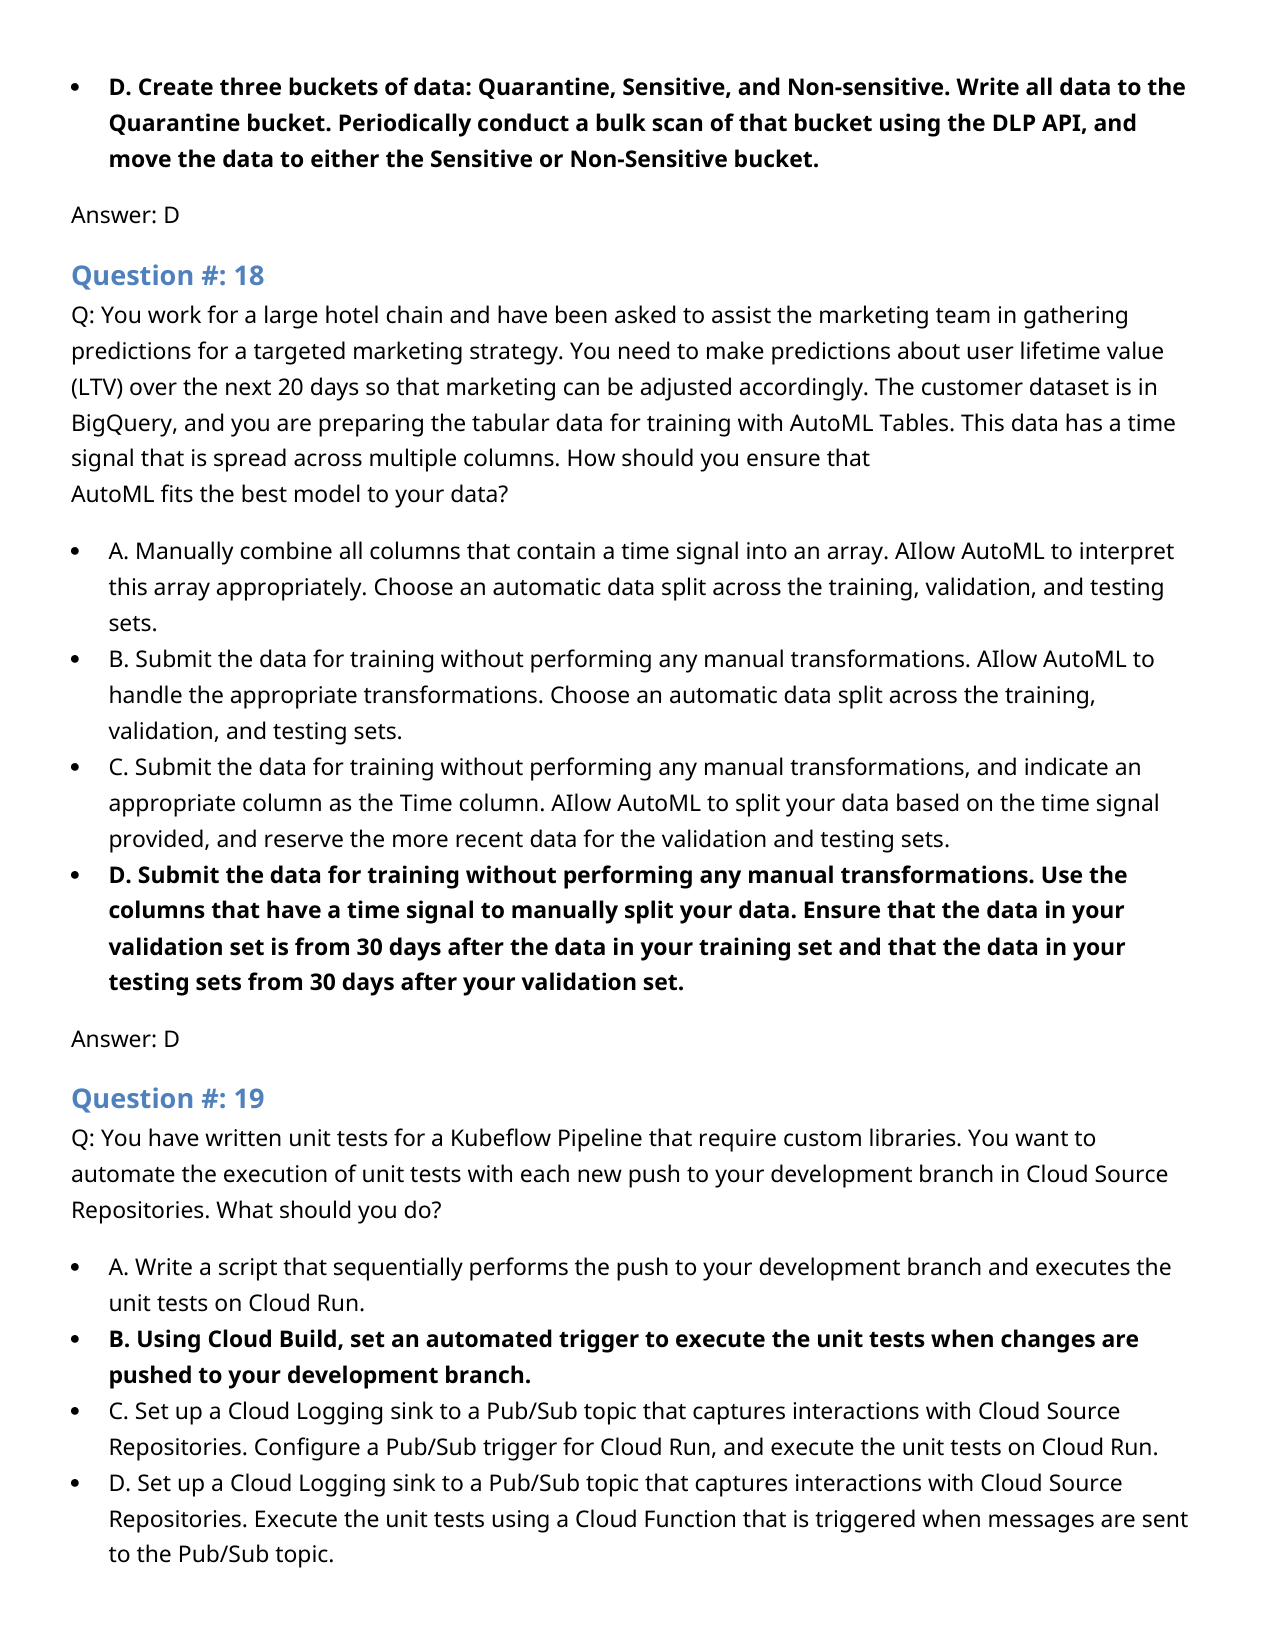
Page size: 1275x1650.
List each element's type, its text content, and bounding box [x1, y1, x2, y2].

list A. Write a script that sequentially performs the push to your development branch and executes the unit tests on Cloud Run. [71, 1251, 1204, 1318]
text Answer: D [71, 1023, 1204, 1054]
text Q: You work for a large hotel chain and have been asked to assist the marketing team in gathering predictions for a targeted marketing strategy. You need to make predictions about user lifetime value (LTV) over the next 20 days so that marketing can be adjusted accordingly. The customer dataset is in BigQuery, and you are preparing the tabular data for training with AutoML Tables. This data has a time signal that is spread across multiple columns. How should you ensure that AutoML fits the best model to your data? [71, 299, 1204, 509]
list A. Manually combine all columns that contain a time signal into an array. AIlow AutoML to interpret this array appropriately. Choose an automatic data split across the training, validation, and testing sets. [71, 535, 1204, 638]
list D. Submit the data for training without performing any manual transformations. Use the columns that have a time signal to manually split your data. Ensure that the data in your validation set is from 30 days after the data in your training set and that the data in your testing sets from 30 days after your validation set. [71, 858, 1204, 998]
list C. Submit the data for training without performing any manual transformations, and indicate an appropriate column as the Time column. AIlow AutoML to split your data based on the time signal provided, and reserve the more recent data for the validation and testing sets. [71, 751, 1204, 854]
list D. Create three buckets of data: Quarantine, Sensitive, and Non-sensitive. Write all data to the Quarantine bucket. Periodically conduct a bulk scan of that bucket using the DLP API, and move the data to either the Sensitive or Non-Sensitive bucket. [71, 71, 1204, 174]
list B. Submit the data for training without performing any manual transformations. AIlow AutoML to handle the appropriate transformations. Choose an automatic data split across the training, validation, and testing sets. [71, 643, 1204, 746]
list D. Set up a Cloud Logging sink to a Pub/Sub topic that captures interactions with Cloud Source Repositories. Execute the unit tests using a Cloud Function that is triggered when messages are sent to the Pub/Sub topic. [71, 1467, 1204, 1570]
text Q: You have written unit tests for a Kubeflow Pipeline that require custom libraries. You want to automate the execution of unit tests with each new push to your development branch in Cloud Source Repositories. What should you do? [71, 1122, 1204, 1225]
list B. Using Cloud Build, set an automated trigger to execute the unit tests when changes are pushed to your development branch. [71, 1323, 1204, 1390]
text Answer: D [71, 199, 1204, 231]
subtitle Question #: 18 [71, 256, 1204, 293]
subtitle Question #: 19 [71, 1080, 1204, 1117]
list C. Set up a Cloud Logging sink to a Pub/Sub topic that captures interactions with Cloud Source Repositories. Configure a Pub/Sub trigger for Cloud Run, and execute the unit tests on Cloud Run. [71, 1395, 1204, 1462]
